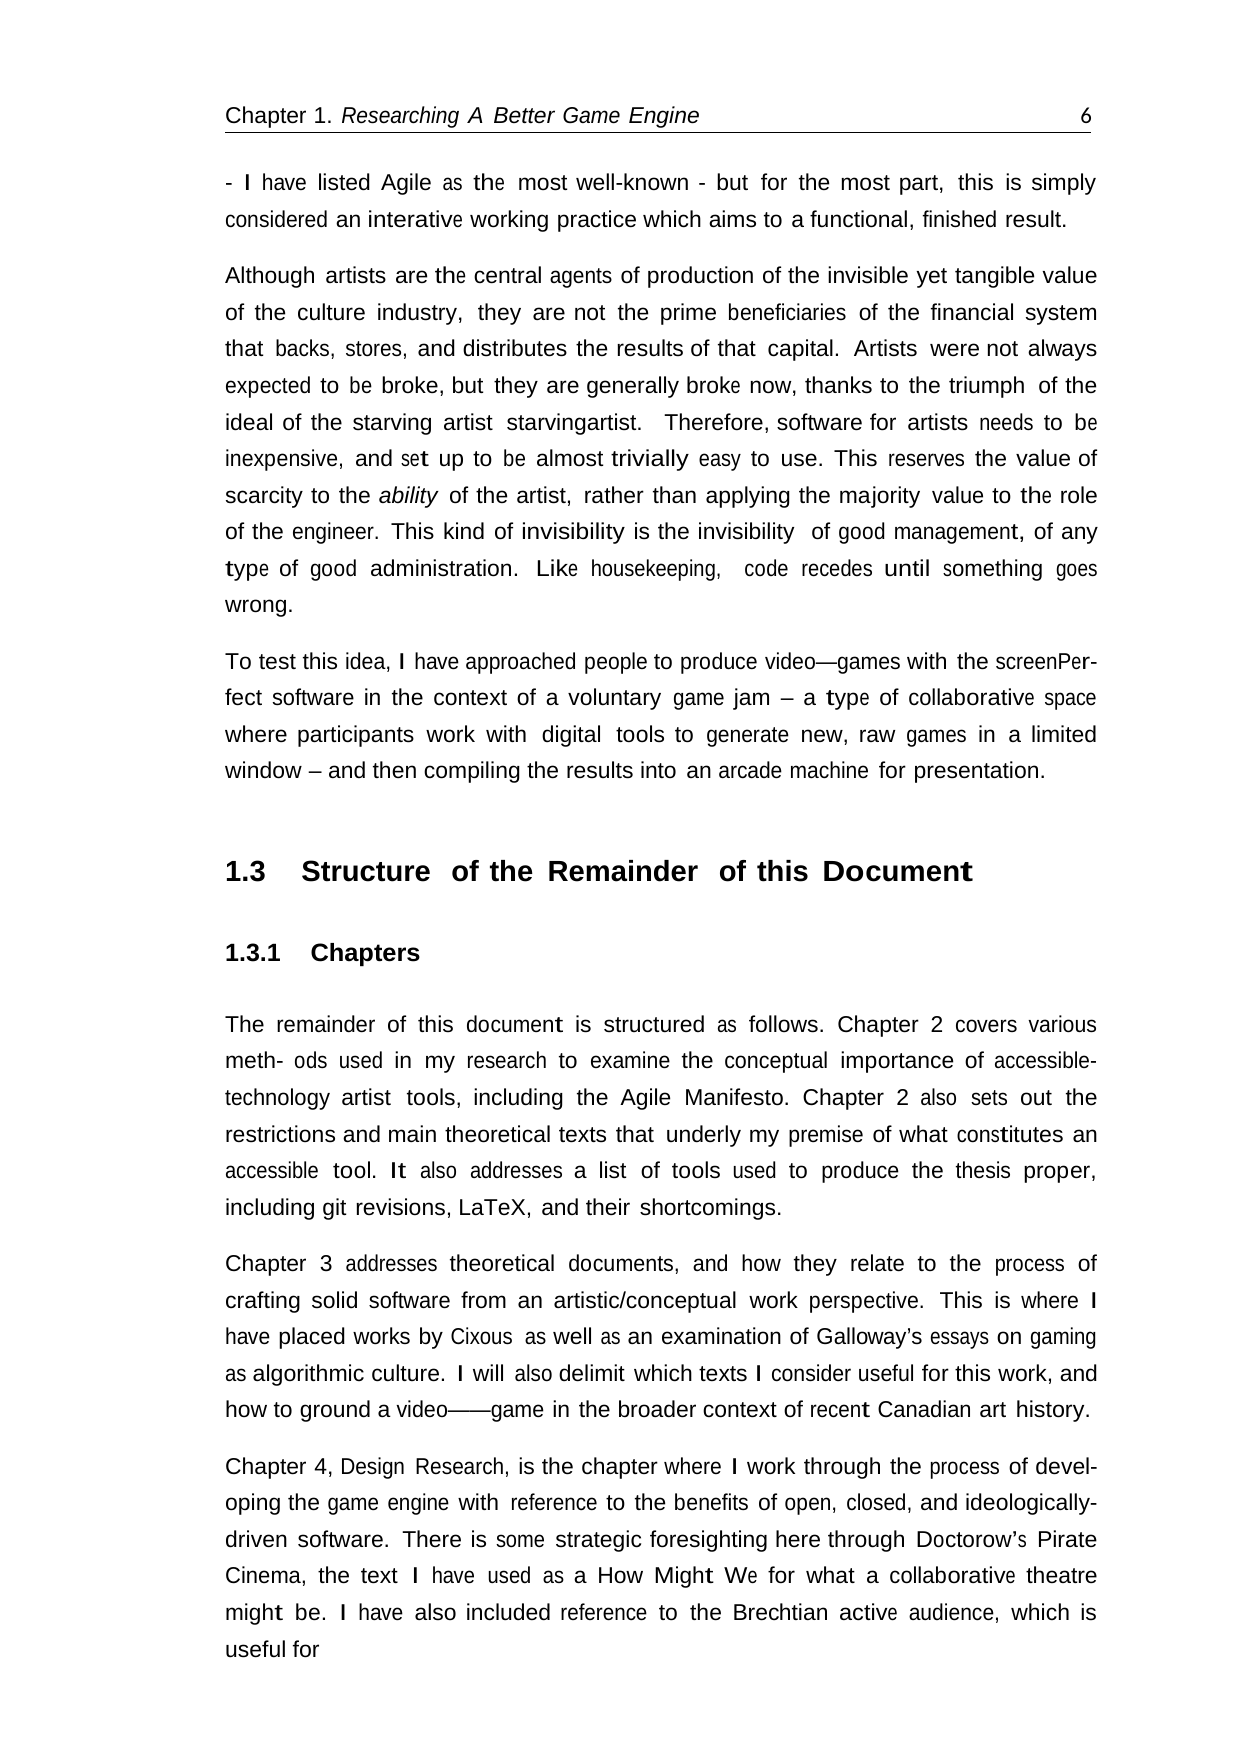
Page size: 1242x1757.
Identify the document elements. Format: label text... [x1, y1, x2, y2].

text Chapter 4, Design Research, is the chapter where I work through the process of devel- oping the game engine with reference to the benefits of open, closed, and ideologically- driven software. There is some strategic foresighting here through Doctorow’s Pirate Cinema, the text I have used as a How Might We for what a collaborative theatre might be. I have also included reference to the Brechtian active audience, which is useful for [225, 1453, 1098, 1662]
text - I have listed Agile as the most well-known - but for the most part, this is simply considered an interative working practice which aims to a functional, finished result. [225, 169, 1098, 232]
text To test this idea, I have approached people to produce video—games with the screenPer- fect software in the context of a voluntary game jam – a type of collaborative space where participants work with digital tools to generate new, raw games in a limited window – and then compiling the results into an arcade machine for presentation. [225, 648, 1098, 784]
text 1.3.1 Chapters [225, 938, 428, 967]
text 1.3 Structure of the Remainder of this Document [225, 854, 983, 888]
text Although artists are the central agents of production of the invisible yet tangible value of the culture industry, they are not the prime beneficiaries of the financial system that backs, stores, and distributes the results of that capital. Artists were not always expected to be broke, but they are generally broke now, thanks to the triumph of the ideal of the starving artist starvingartist. Therefore, software for artists needs to be inexpensive, and set up to be almost trivially easy to use. This reserves the value of scarcity to the ability of the artist, rather than applying the majority value to the role of the engineer. This kind of invisibility is the invisibility of good management, of any type of good administration. Like housekeeping, code recedes until something goes wrong. [225, 262, 1098, 618]
text Chapter 3 addresses theoretical documents, and how they relate to the process of crafting solid software from an artistic/conceptual work perspective. This is where I have placed works by Cixous as well as an examination of Galloway’s essays on gaming as algorithmic culture. I will also delimit which texts I consider useful for this work, and how to ground a video——game in the broader context of recent Canadian art history. [225, 1250, 1098, 1423]
text The remainder of this document is structured as follows. Chapter 2 covers various meth- ods used in my research to examine the conceptual importance of accessible-technology artist tools, including the Agile Manifesto. Chapter 2 also sets out the restrictions and main theoretical texts that underly my premise of what constitutes an accessible tool. It also addresses a list of tools used to produce the thesis proper, including git revisions, LaTeX, and their shortcomings. [225, 1011, 1098, 1220]
